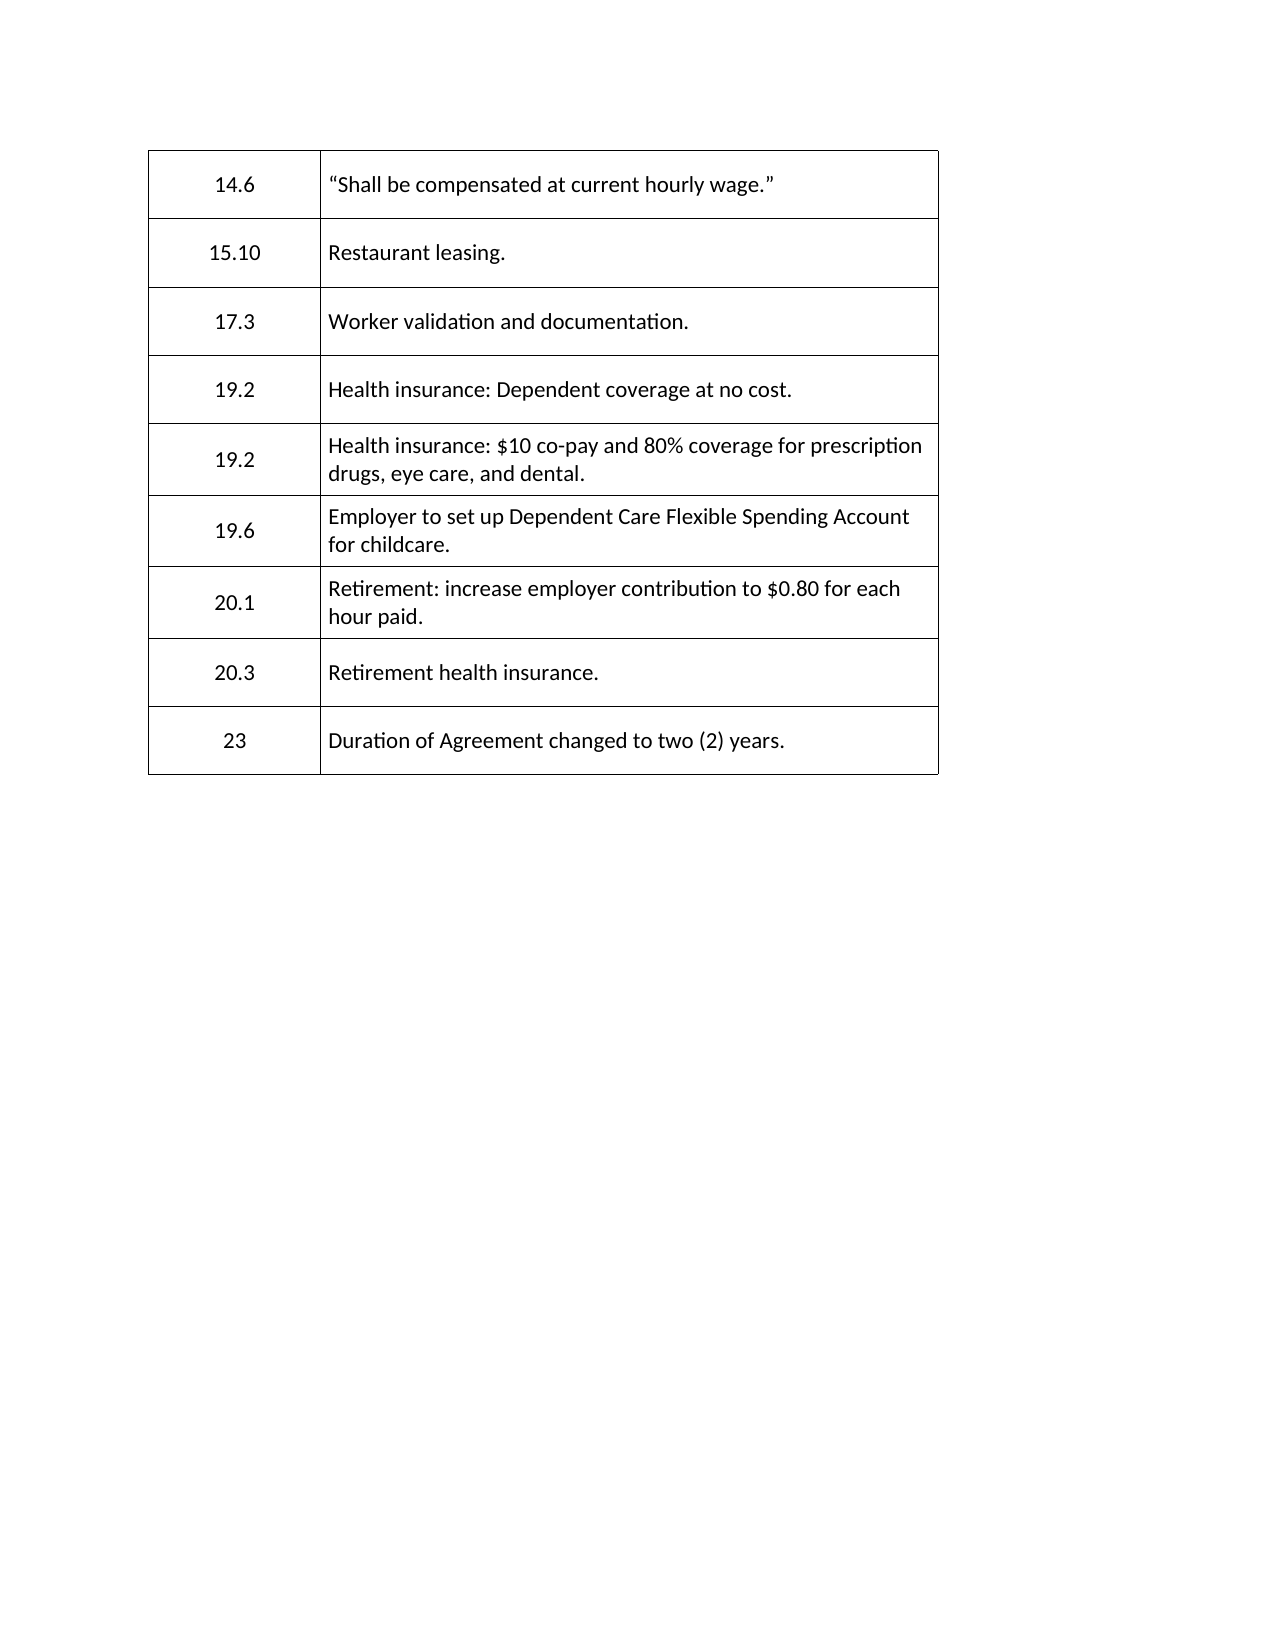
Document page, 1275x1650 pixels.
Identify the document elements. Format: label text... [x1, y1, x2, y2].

table_cell 23 [149, 707, 320, 774]
table_cell 17.3 [149, 288, 320, 355]
table_cell Retirement health insurance. [321, 639, 938, 706]
table_cell Restaurant leasing. [321, 219, 938, 286]
table_cell 15.10 [149, 219, 320, 286]
table_cell Employer to set up Dependent Care Flexible Spending Account for childcare. [321, 496, 938, 566]
table_cell 20.1 [149, 567, 320, 638]
table_cell Retirement: increase employer contribution to $0.80 for each hour paid. [321, 567, 938, 638]
table_cell 14.6 [149, 151, 320, 218]
table_cell 20.3 [149, 639, 320, 706]
table_cell 19.2 [149, 356, 320, 423]
table_cell “Shall be compensated at current hourly wage.” [321, 151, 938, 218]
table_cell Duration of Agreement changed to two (2) years. [321, 707, 938, 774]
table_cell Worker validation and documentation. [321, 288, 938, 355]
table_cell 19.6 [149, 496, 320, 566]
table_cell 19.2 [149, 424, 320, 494]
table_cell Health insurance: $10 co-pay and 80% coverage for prescription drugs, eye care, and dental. [321, 424, 938, 494]
table_cell Health insurance: Dependent coverage at no cost. [321, 356, 938, 423]
